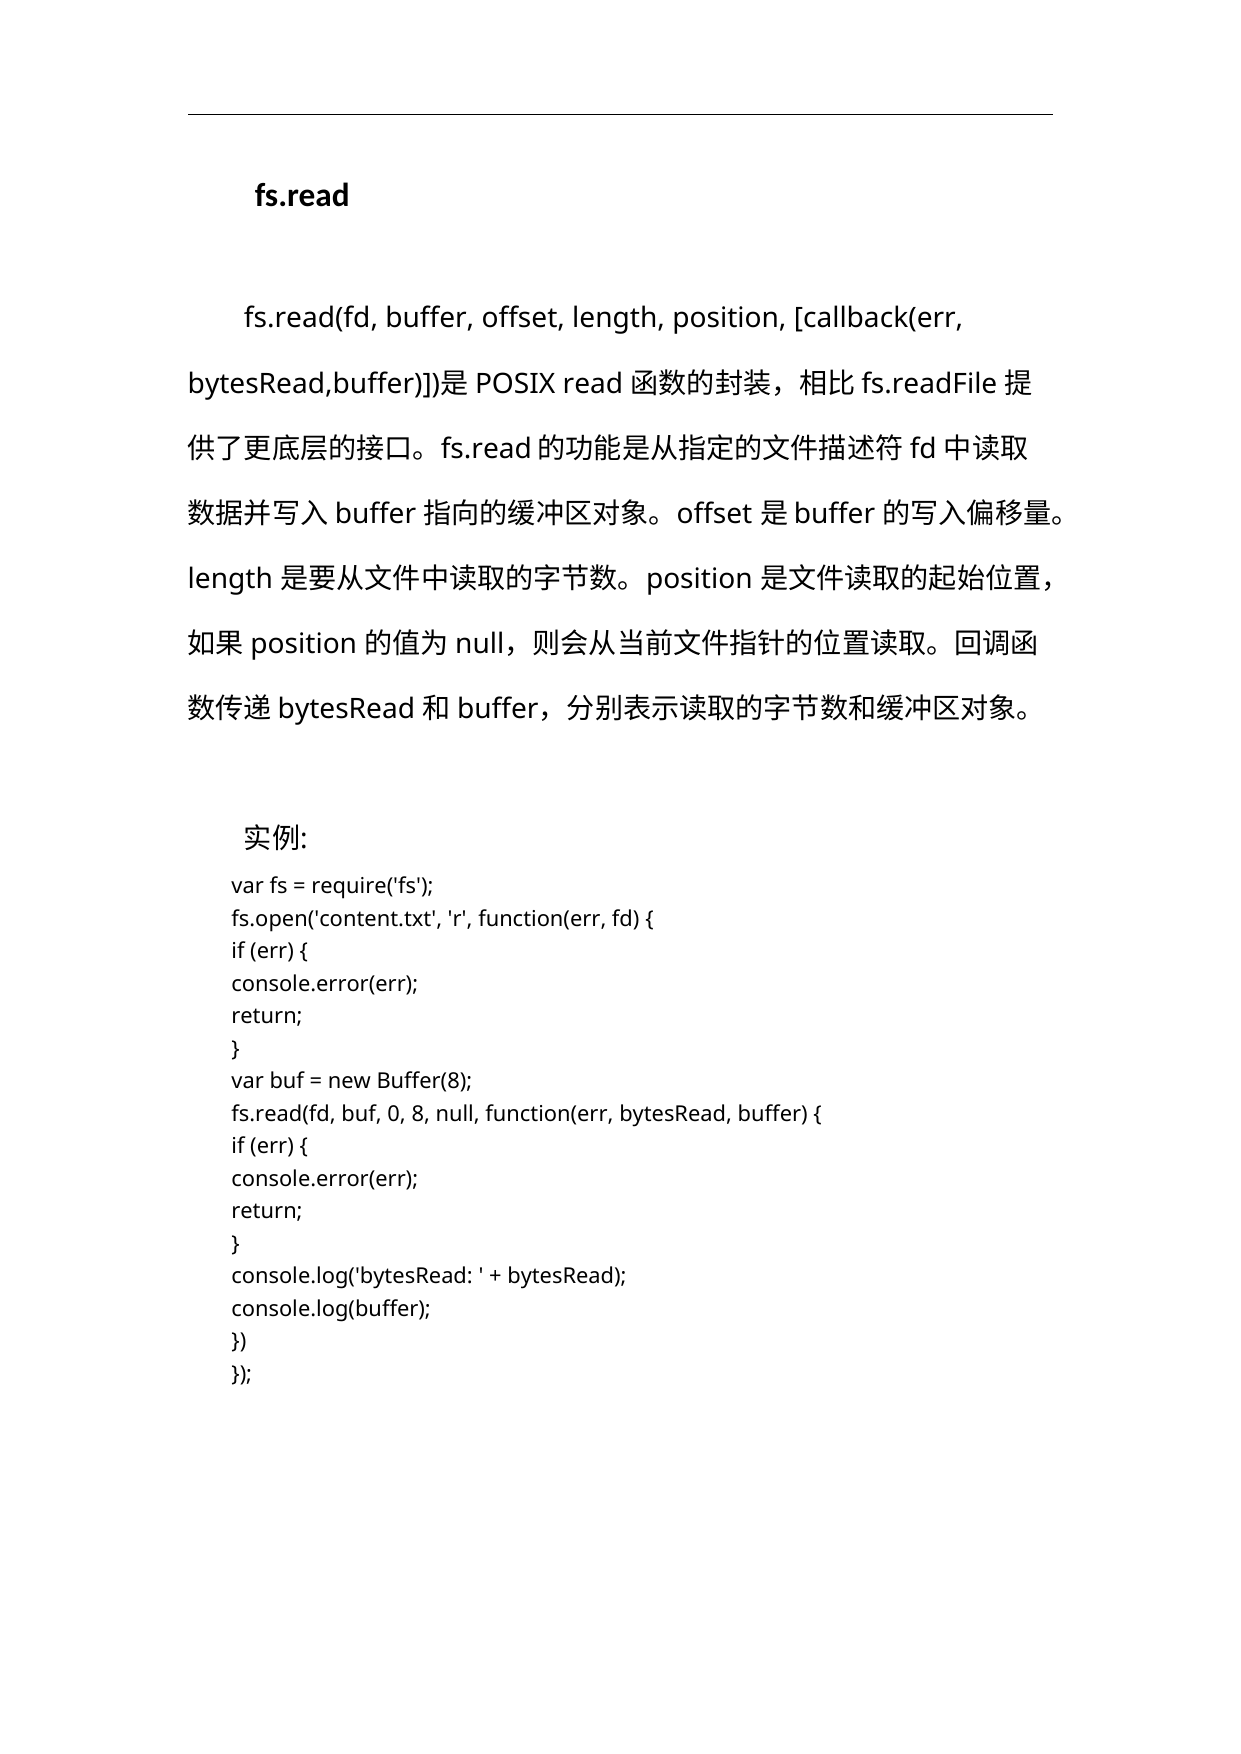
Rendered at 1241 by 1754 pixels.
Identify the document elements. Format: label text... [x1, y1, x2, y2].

text if (err) { [187, 934, 1053, 966]
text if (err) { [187, 1129, 1053, 1161]
text console.log('bytesRead: ' + bytesRead); [187, 1259, 1053, 1291]
text var fs = require('fs'); [187, 869, 1053, 901]
subtitle fs.read [187, 162, 1053, 227]
text } [187, 1031, 1053, 1064]
text 实例: [187, 804, 1053, 869]
text return; [187, 999, 1053, 1031]
text console.log(buffer); [187, 1291, 1053, 1324]
text var buf = new Buffer(8); [187, 1064, 1053, 1096]
text }); [187, 1356, 1053, 1389]
text fs.read(fd, buffer, offset, length, position, [callback(err, bytesRead,buffer)])是 POSIX read 函数的封装，相比fs.readFile 提供了更底层的接口。fs.read的功能是从指定的文件描述符 fd 中读取数据并写入 buffer 指向的缓冲区对象。offset 是buffer 的写入偏移量。length 是要从文件中读取的字节数。position 是文件读取的起始位置，如果 position 的值为 null，则会从当前文件指针的位置读取。回调函数传递bytesRead 和 buffer，分别表示读取的字节数和缓冲区对象。 [187, 284, 1053, 804]
text return; [187, 1194, 1053, 1226]
text } [187, 1226, 1053, 1259]
text console.error(err); [187, 966, 1053, 999]
text fs.open('content.txt', 'r', function(err, fd) { [187, 901, 1053, 934]
text }) [187, 1324, 1053, 1356]
text fs.read(fd, buf, 0, 8, null, function(err, bytesRead, buffer) { [187, 1096, 1053, 1129]
text console.error(err); [187, 1161, 1053, 1194]
